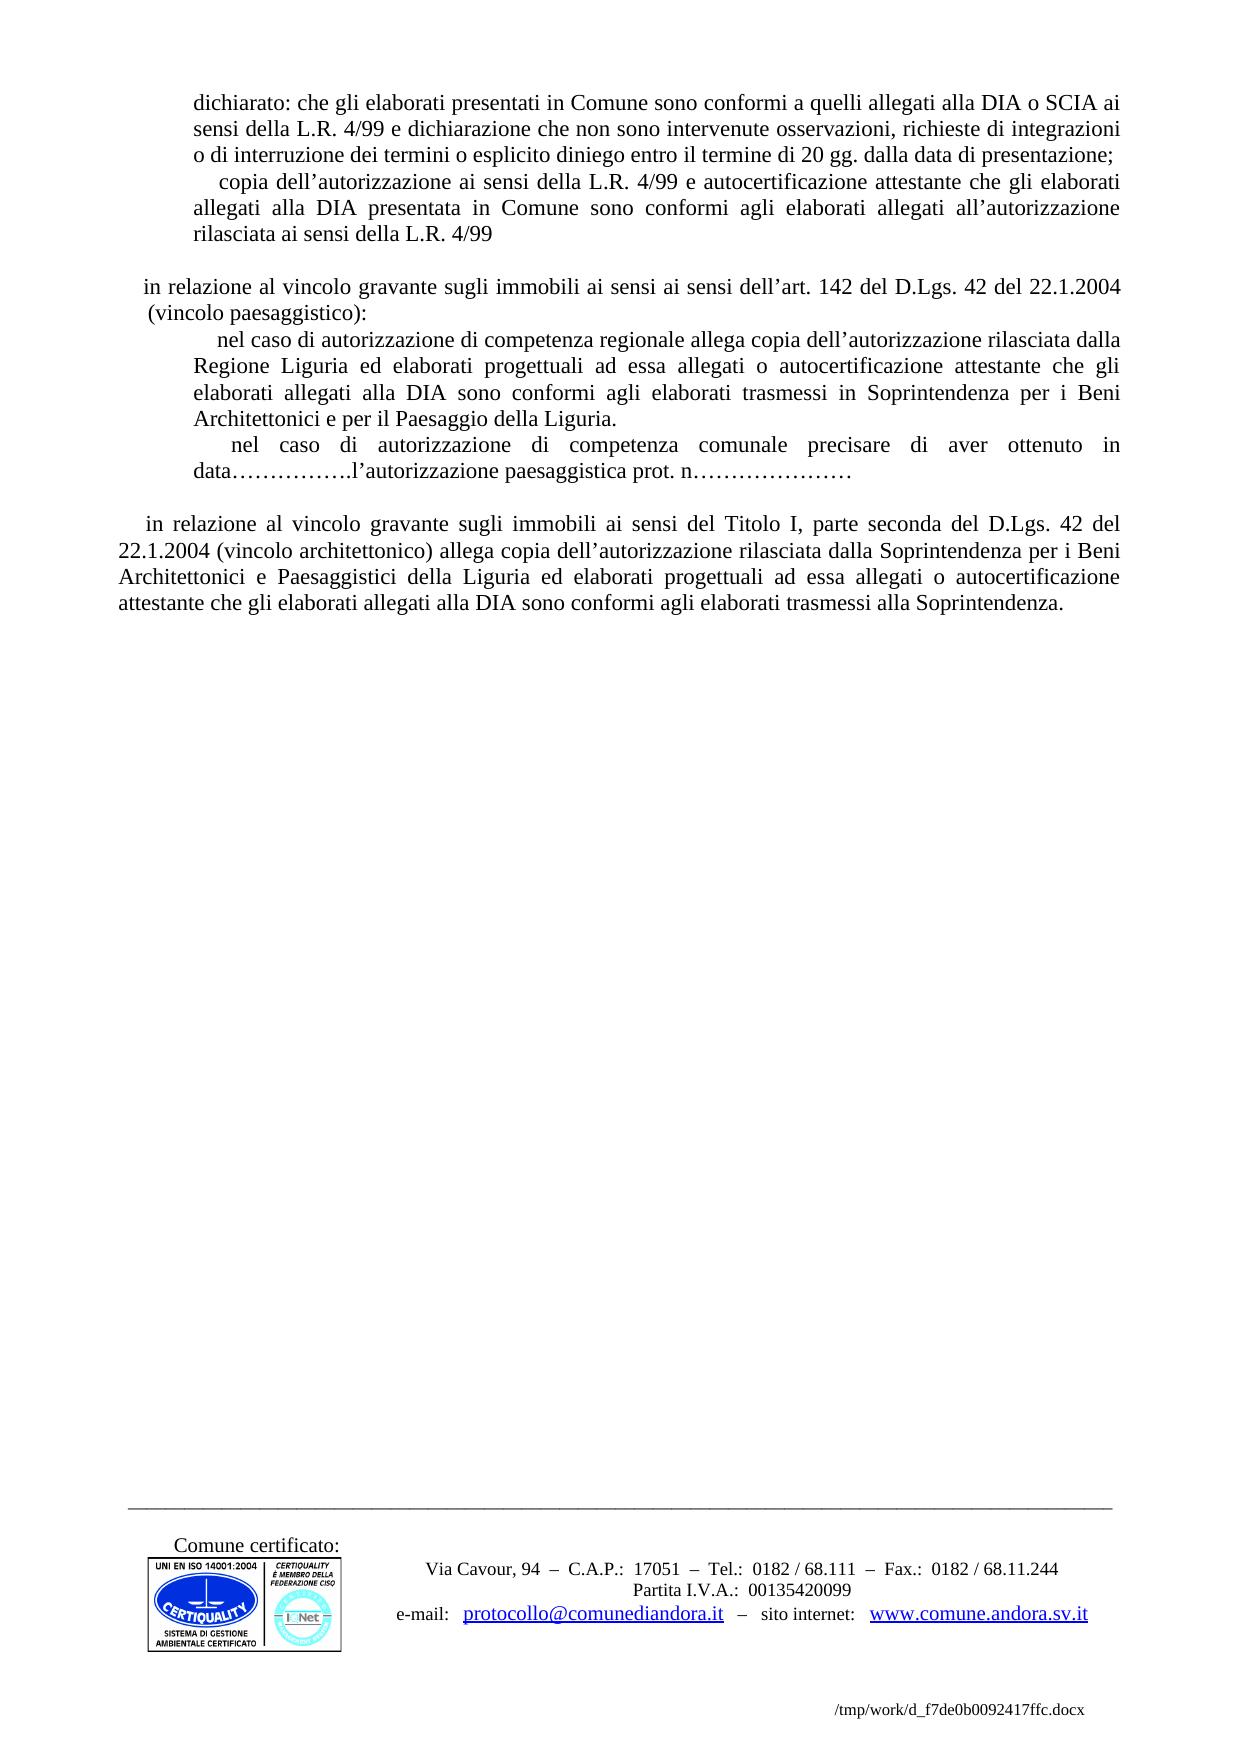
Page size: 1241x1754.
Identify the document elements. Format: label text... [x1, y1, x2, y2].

list in relazione al vincolo gravante sugli immobili ai sensi del Titolo I, parte seconda del D.Lgs. 42 del 22.1.2004 (vincolo architettonico) allega copia dell’autorizzazione rilasciata dalla Soprintendenza per i Beni Architettonici e Paesaggistici della Liguria ed elaborati progettuali ad essa allegati o autocertificazione attestante che gli elaborati allegati alla DIA sono conformi agli elaborati trasmessi alla Soprintendenza. [118, 510, 1122, 616]
picture [147, 1557, 342, 1652]
list copia dell’autorizzazione ai sensi della L.R. 4/99 e autocertificazione attestante che gli elaborati allegati alla DIA presentata in Comune sono conformi agli elaborati allegati all’autorizzazione rilasciata ai sensi della L.R. 4/99 [193, 168, 1122, 247]
list nel caso di autorizzazione di competenza regionale allega copia dell’autorizzazione rilasciata dalla Regione Liguria ed elaborati progettuali ad essa allegati o autocertificazione attestante che gli elaborati allegati alla DIA sono conformi agli elaborati trasmessi in Soprintendenza per i Beni Architettonici e per il Paesaggio della Liguria. [193, 326, 1122, 431]
list nel caso di autorizzazione di competenza comunale precisare di aver ottenuto in data…………….l’autorizzazione paesaggistica prot. n………………… [193, 431, 1122, 484]
list in relazione al vincolo gravante sugli immobili ai sensi ai sensi dell’art. 142 del D.Lgs. 42 del 22.1.2004 (vincolo paesaggistico): [118, 273, 1122, 326]
